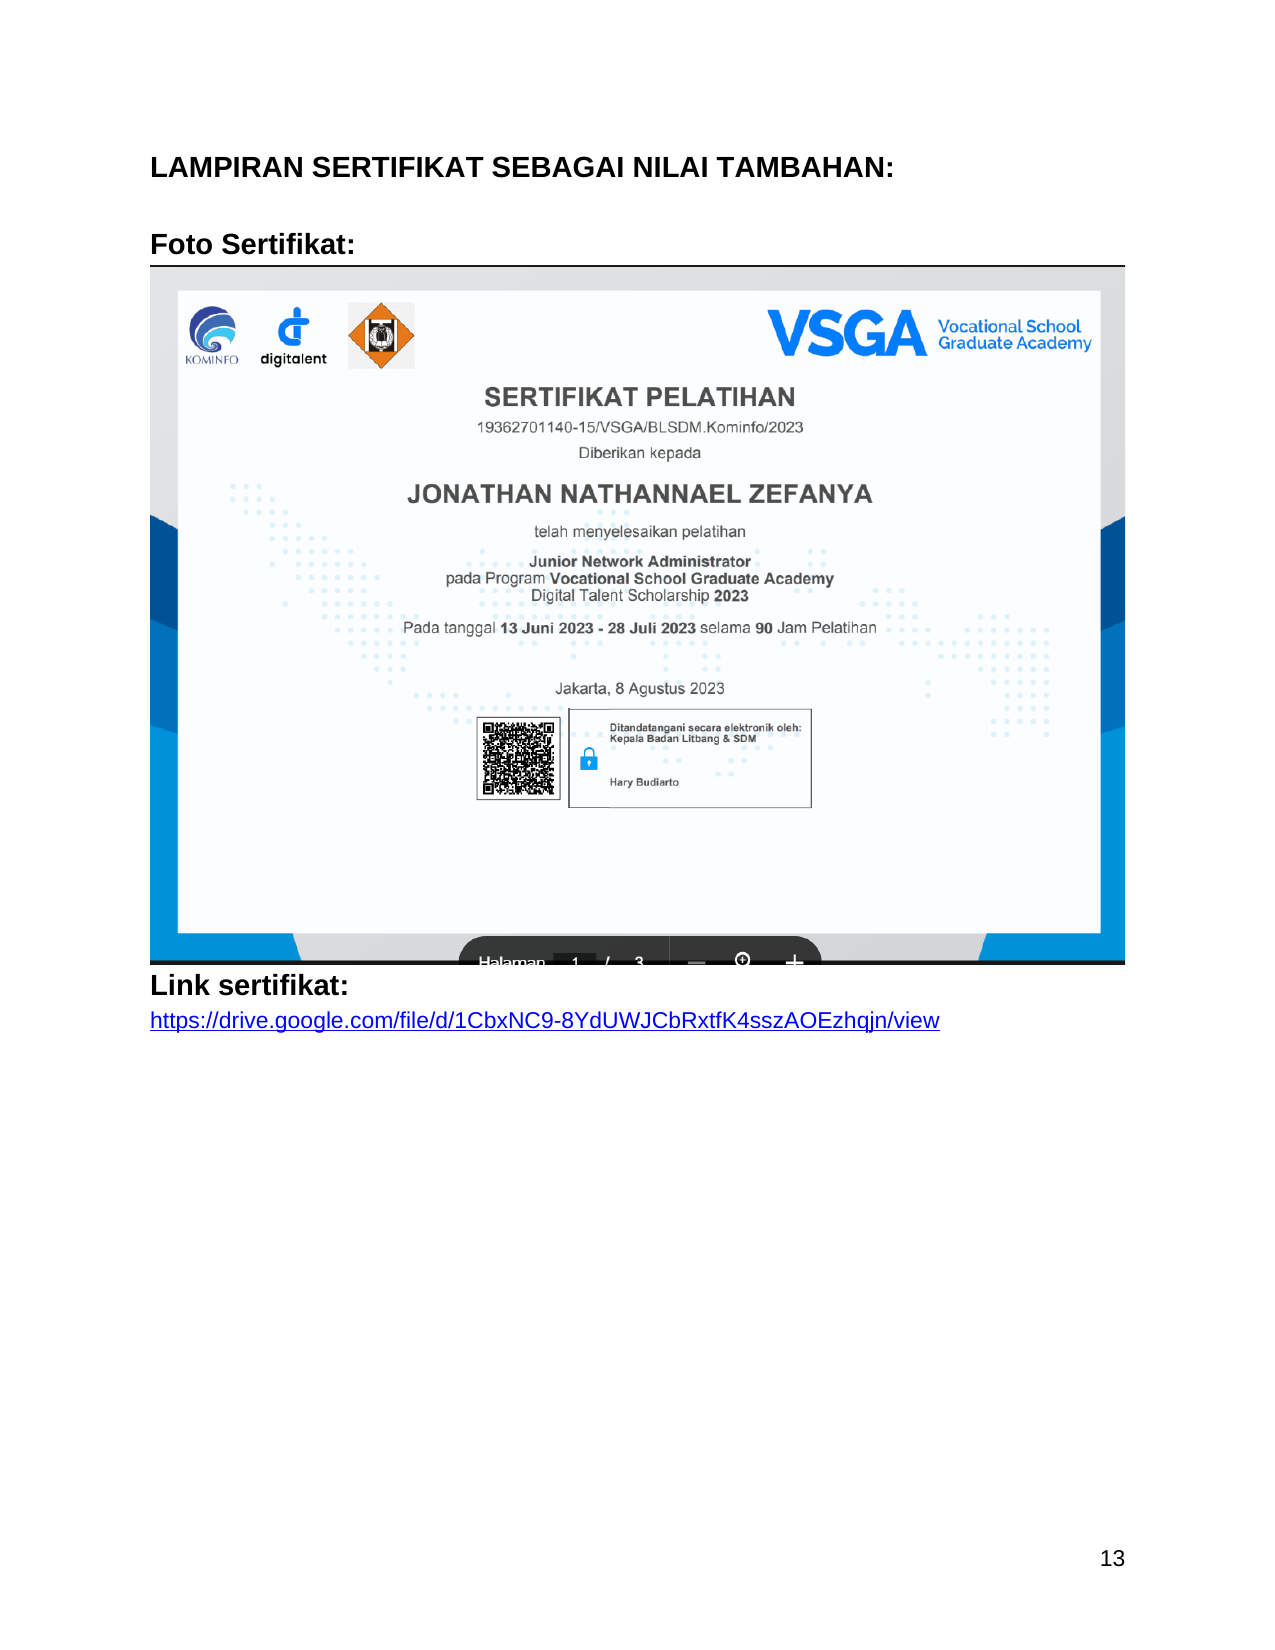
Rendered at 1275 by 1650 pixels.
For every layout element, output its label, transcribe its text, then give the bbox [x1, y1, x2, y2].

text Link sertifikat: [150, 968, 1125, 1002]
text https://drive.google.com/file/d/1CbxNC9-8YdUWJCbRxtfK4sszAOEzhqjn/view [150, 1007, 1125, 1033]
text Foto Sertifikat: [150, 227, 1125, 261]
picture [150, 265, 1125, 965]
text LAMPIRAN SERTIFIKAT SEBAGAI NILAI TAMBAHAN: [150, 150, 1125, 183]
